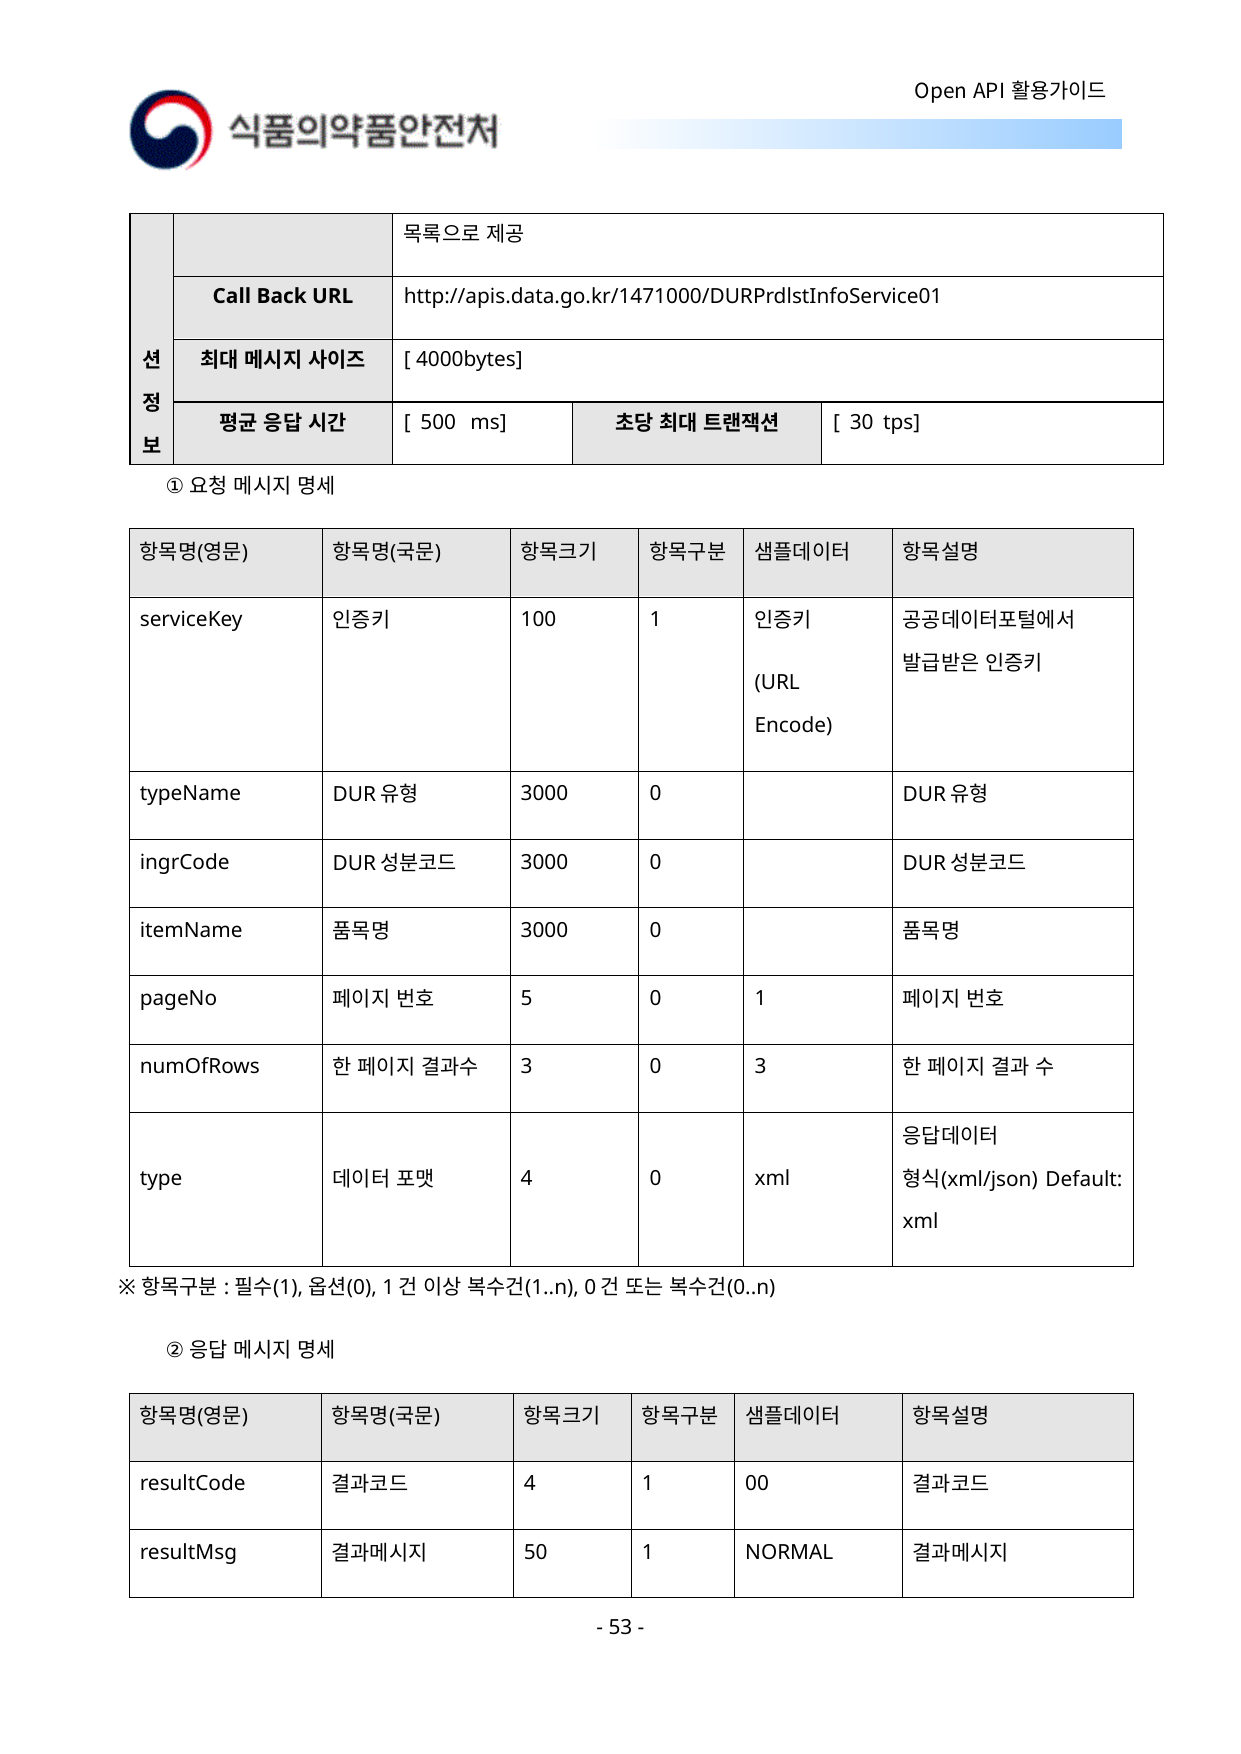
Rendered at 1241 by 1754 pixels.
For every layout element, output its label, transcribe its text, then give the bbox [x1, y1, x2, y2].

table_cell 0 [639, 976, 743, 1043]
table_cell 인증키 [323, 598, 510, 771]
table_cell 1 [639, 598, 743, 771]
table_cell ingrCode [130, 840, 322, 907]
table_header 항목크기 [514, 1394, 631, 1461]
table_cell 50 [514, 1530, 631, 1597]
table_cell 결과코드 [903, 1462, 1133, 1529]
text ※ 항목구분 : 필수(1), 옵션(0), 1건 이상 복수건(1..n), 0건 또는 복수건(0..n) [118, 1267, 1122, 1304]
table_header 항목구분 [639, 529, 743, 596]
table_cell numOfRows [130, 1045, 322, 1112]
table_cell 페이지 번호 [323, 976, 510, 1043]
table_cell DUR성분코드 [323, 840, 510, 907]
subtitle 요청 메시지 명세 [165, 465, 1122, 503]
table_cell 응답데이터 형식(xml/json) Default: xml [893, 1113, 1133, 1266]
table_cell 5 [511, 976, 638, 1043]
table_cell 한 페이지 결과 수 [893, 1045, 1133, 1112]
table_cell 3000 [511, 840, 638, 907]
table_cell 4 [511, 1113, 638, 1266]
table_cell [ 500 ms] [393, 403, 572, 464]
table_header 항목명(국문) [322, 1394, 513, 1461]
table_cell 페이지 번호 [893, 976, 1133, 1043]
table_cell 공공데이터포털에서 발급받은 인증키 [893, 598, 1133, 771]
table_cell 3000 [511, 908, 638, 975]
table_cell 0 [639, 1045, 743, 1112]
table_cell type [130, 1113, 322, 1266]
table_cell 1 [632, 1530, 734, 1597]
table_cell [744, 840, 892, 907]
picture [118, 88, 503, 177]
table_cell itemName [130, 908, 322, 975]
table_cell 100 [511, 598, 638, 771]
table_cell xml [744, 1113, 892, 1266]
table_cell 결과코드 [322, 1462, 513, 1529]
table_cell DUR성분코드 [893, 840, 1133, 907]
table_cell pageNo [130, 976, 322, 1043]
subtitle 응답 메시지 명세 [165, 1329, 1122, 1367]
table_cell 4 [514, 1462, 631, 1529]
table_cell 00 [735, 1462, 902, 1529]
table_cell 1 [632, 1462, 734, 1529]
table_cell Call Back URL [174, 277, 392, 338]
table_cell 품목명 [323, 908, 510, 975]
table_cell resultMsg [130, 1530, 321, 1597]
table_cell NORMAL SERVICE. [735, 1530, 902, 1597]
table_header 항목설명 [903, 1394, 1133, 1461]
table_cell 0 [639, 840, 743, 907]
table_cell resultCode [130, 1462, 321, 1529]
table_header 항목명(영문) [130, 1394, 321, 1461]
table_cell typeName [130, 772, 322, 839]
table_cell 오퍼레이션 설명 [174, 214, 392, 276]
table_cell 최대 메시지 사이즈 [174, 340, 392, 401]
table_header 항목크기 [511, 529, 638, 596]
table_cell http://apis.data.go.kr/1471000/DURPrdlstInfoService01 [393, 277, 1163, 338]
table_cell 결과메시지 [903, 1530, 1133, 1597]
table_header 샘플데이터 [744, 529, 892, 596]
table_cell 3 [511, 1045, 638, 1112]
table_cell 인증키 (URL Encode) [744, 598, 892, 771]
table_cell 0 [639, 772, 743, 839]
table_cell 0 [639, 1113, 743, 1266]
table_cell DUR유형 [893, 772, 1133, 839]
table_cell [ 4000bytes] [393, 340, 1163, 401]
table_cell 0 [639, 908, 743, 975]
table_header 항목명(국문) [323, 529, 510, 596]
table_cell [ 30 tps] [822, 403, 1163, 464]
table_cell 한 페이지 결과수 [323, 1045, 510, 1112]
table_cell DUR유형 [323, 772, 510, 839]
table_cell serviceKey [130, 598, 322, 771]
table_cell 초당 최대 트랜잭션 [573, 403, 821, 464]
table_header 항목명(영문) [130, 529, 322, 596]
table_cell 데이터 포맷 [323, 1113, 510, 1266]
table_header 샘플데이터 [735, 1394, 902, 1461]
table_header 항목구분 [632, 1394, 734, 1461]
table_cell 품목명 [893, 908, 1133, 975]
table_cell 평균 응답 시간 [174, 403, 392, 464]
table_cell 3 [744, 1045, 892, 1112]
table_cell 결과메시지 [322, 1530, 513, 1597]
table_cell [744, 772, 892, 839]
table_cell DUR번호, DUR유형, 단일/복합, DUR성분, 복합제, 관계성분 등의 효능군중복 정보를 목록으로 제공 [393, 214, 1163, 276]
table_cell [744, 908, 892, 975]
table_header 항목설명 [893, 529, 1133, 596]
table_cell 3000 [511, 772, 638, 839]
table_cell 1 [744, 976, 892, 1043]
